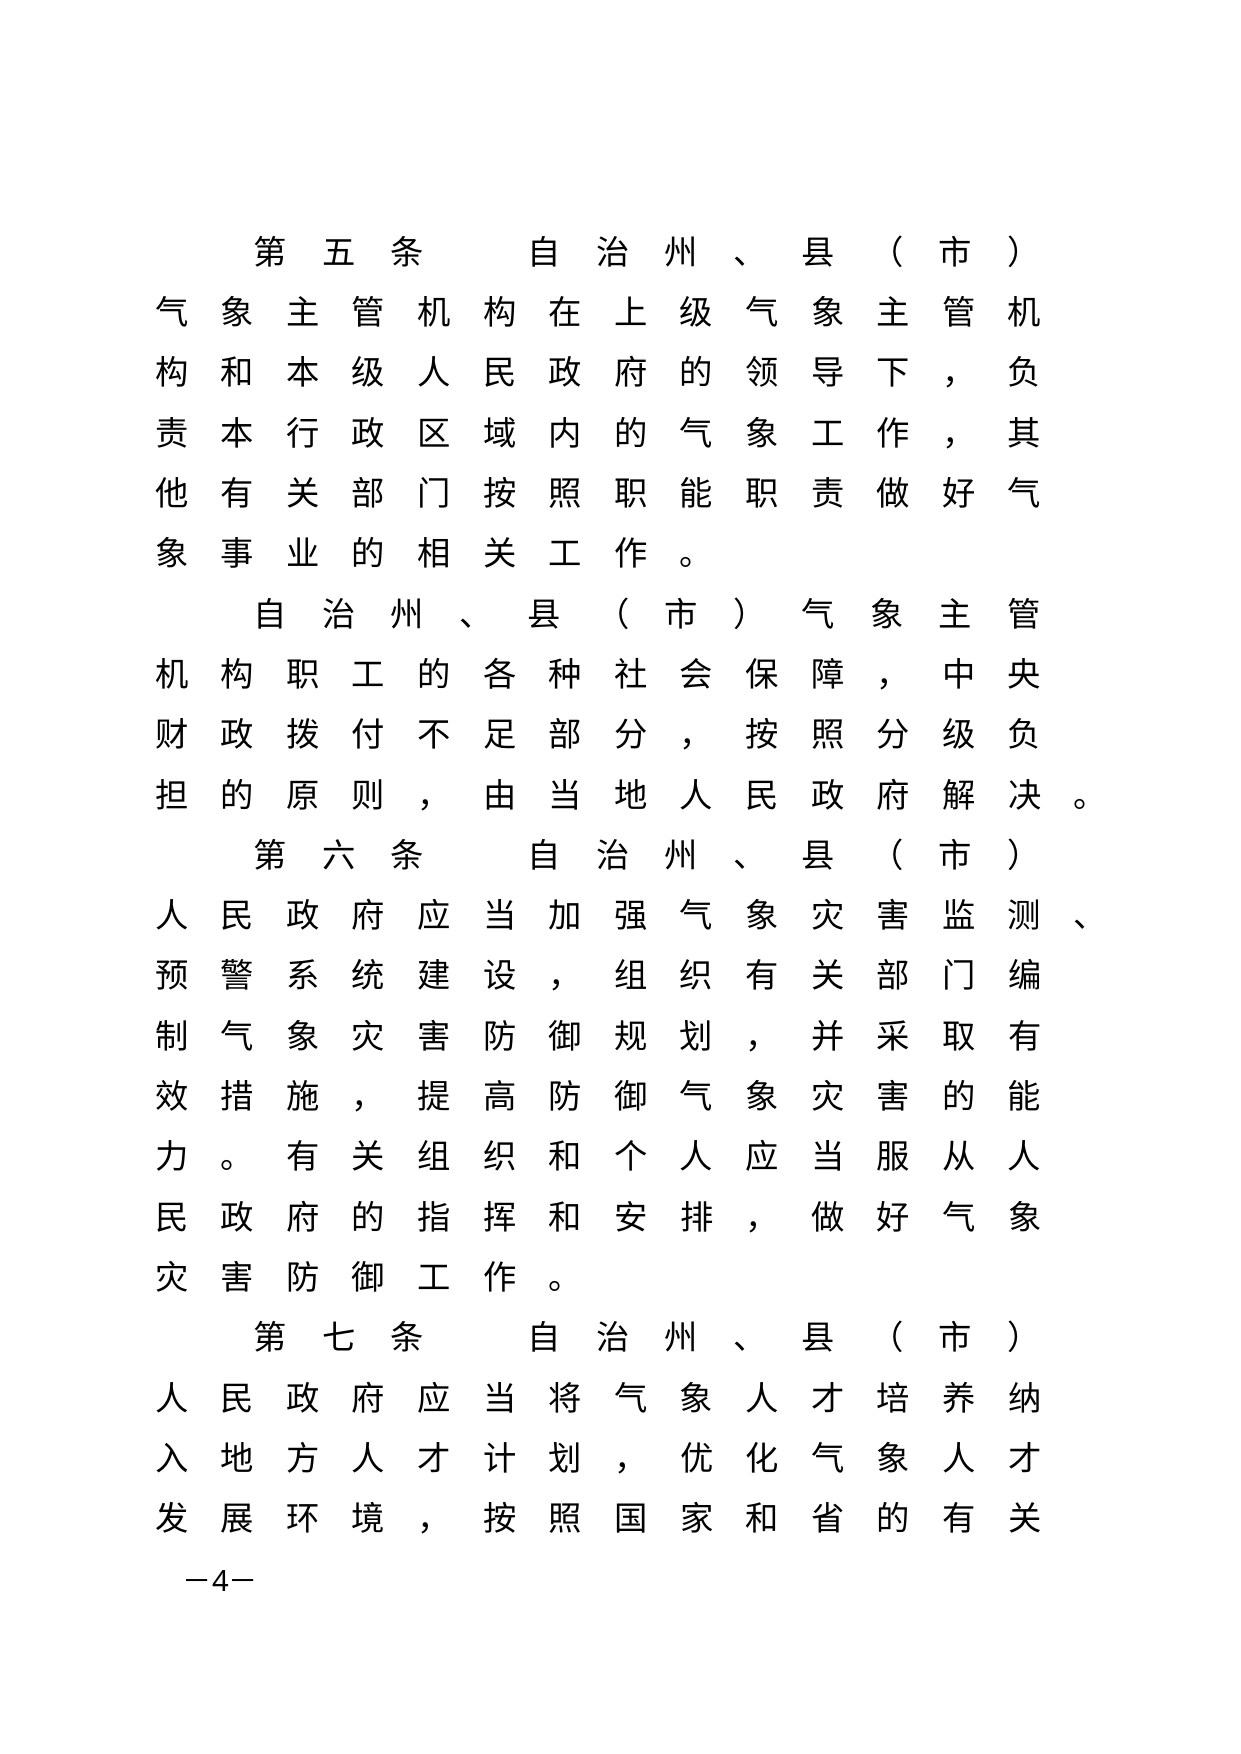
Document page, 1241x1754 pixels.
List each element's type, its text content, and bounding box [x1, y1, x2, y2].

text 第七条 自治州、县（市）人民政府应当将气象人才培养纳入地方人才计划，优化气象人才发展环境，按照国家和省的有关规定，对在气象工作中作出突出贡献的单位和个人给予奖励。 [155, 1305, 1073, 1546]
text 自治州、县（市）气象主管机构职工的各种社会保障，中央财政拨付不足部分，按照分级负担的原则，由当地人民政府解决。 [155, 581, 1073, 823]
text 第六条 自治州、县（市）人民政府应当加强气象灾害监测、预警系统建设，组织有关部门编制气象灾害防御规划，并采取有效措施，提高防御气象灾害的能力。有关组织和个人应当服从人民政府的指挥和安排，做好气象灾害防御工作。 [155, 823, 1073, 1305]
text 第五条 自治州、县（市）气象主管机构在上级气象主管机构和本级人民政府的领导下，负责本行政区域内的气象工作，其他有关部门按照职能职责做好气象事业的相关工作。 [155, 219, 1073, 581]
